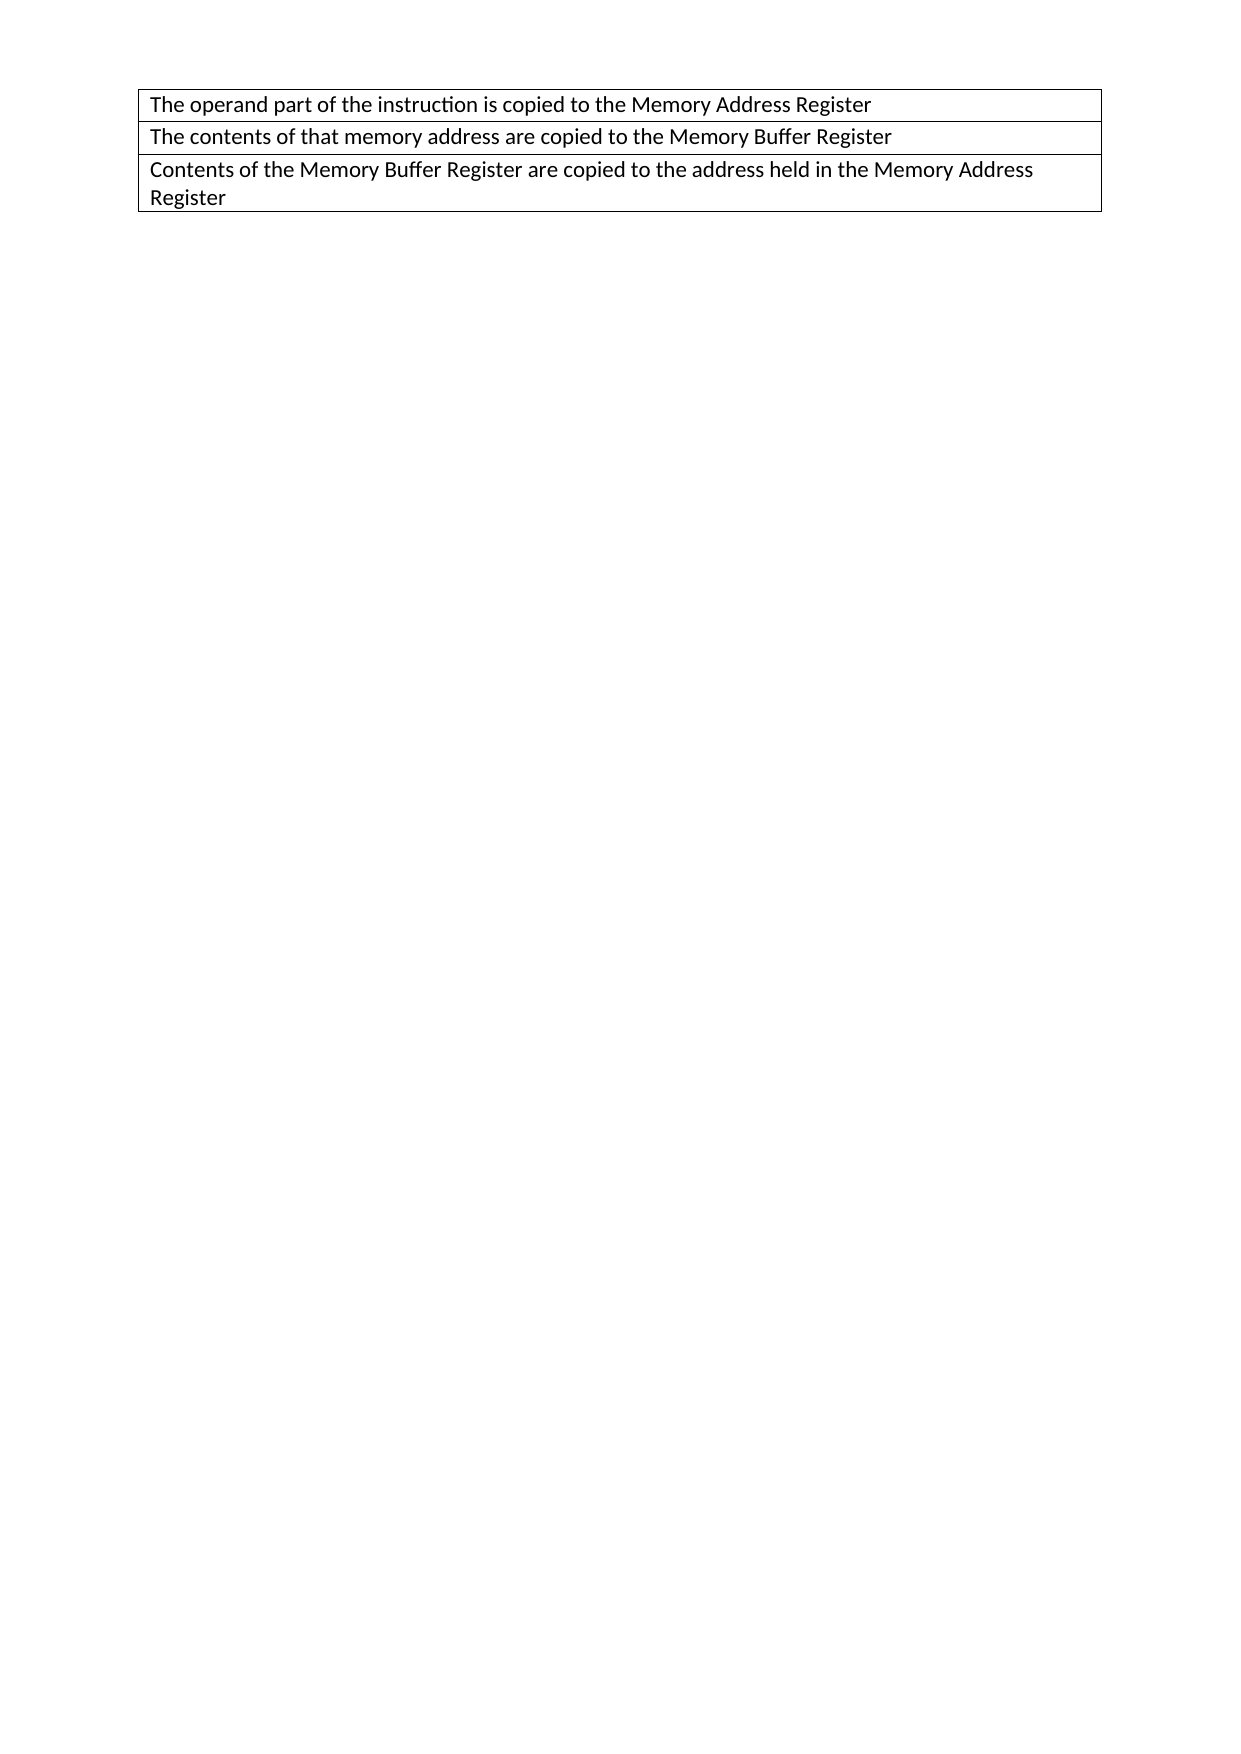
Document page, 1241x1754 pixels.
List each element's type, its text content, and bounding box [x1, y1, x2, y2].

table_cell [139, 122, 1101, 154]
table_header The operand part of the instruction is copied to the Memory Address Register [139, 90, 1101, 121]
table_cell Contents of the Memory Buffer Register are copied to the address held in the Memory Address Register [139, 155, 1101, 211]
